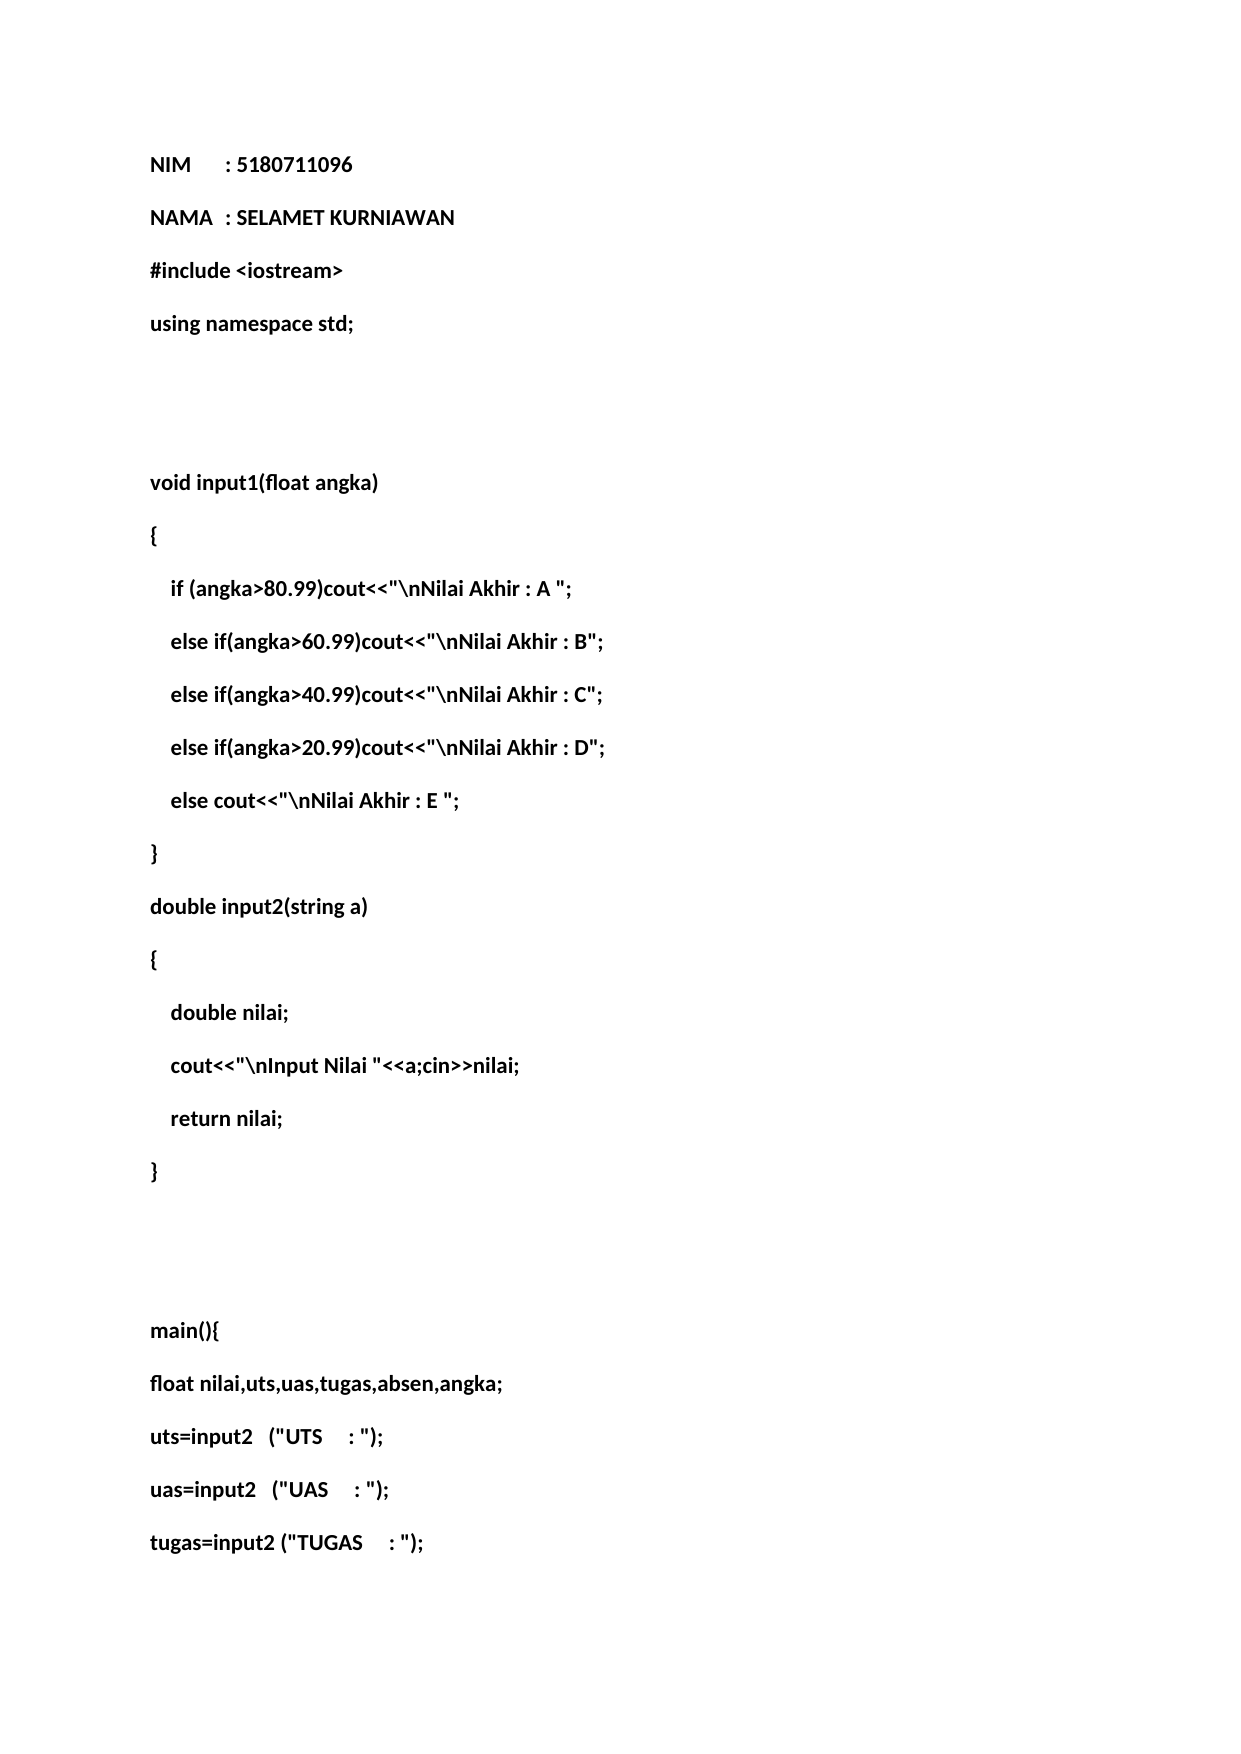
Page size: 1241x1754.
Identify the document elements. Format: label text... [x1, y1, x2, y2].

text { [150, 945, 1090, 973]
text void input1(float angka) [150, 468, 1090, 496]
text uts=input2 ("UTS : "); [150, 1422, 1090, 1451]
text #include <iostream> [150, 256, 1090, 284]
text } [150, 1157, 1090, 1185]
text NIM : 5180711096 [150, 150, 1090, 178]
text else if(angka>40.99)cout<<"\nNilai Akhir : C"; [150, 680, 1090, 708]
text { [150, 521, 1090, 549]
text uas=input2 ("UAS : "); [150, 1476, 1090, 1503]
text double input2(string a) [150, 892, 1090, 920]
text } [150, 839, 1090, 867]
text using namespace std; [150, 309, 1090, 337]
text return nilai; [150, 1104, 1090, 1132]
text cout<<"\nInput Nilai "<<a;cin>>nilai; [150, 1051, 1090, 1079]
text main(){ [150, 1316, 1090, 1344]
text float nilai,uts,uas,tugas,absen,angka; [150, 1369, 1090, 1397]
text NAMA : SELAMET KURNIAWAN [150, 203, 1090, 231]
text tugas=input2 ("TUGAS : "); [150, 1528, 1090, 1557]
text else if(angka>60.99)cout<<"\nNilai Akhir : B"; [150, 627, 1090, 655]
text double nilai; [150, 998, 1090, 1026]
text if (angka>80.99)cout<<"\nNilai Akhir : A "; [150, 574, 1090, 602]
text else if(angka>20.99)cout<<"\nNilai Akhir : D"; [150, 733, 1090, 761]
text else cout<<"\nNilai Akhir : E "; [150, 786, 1090, 814]
